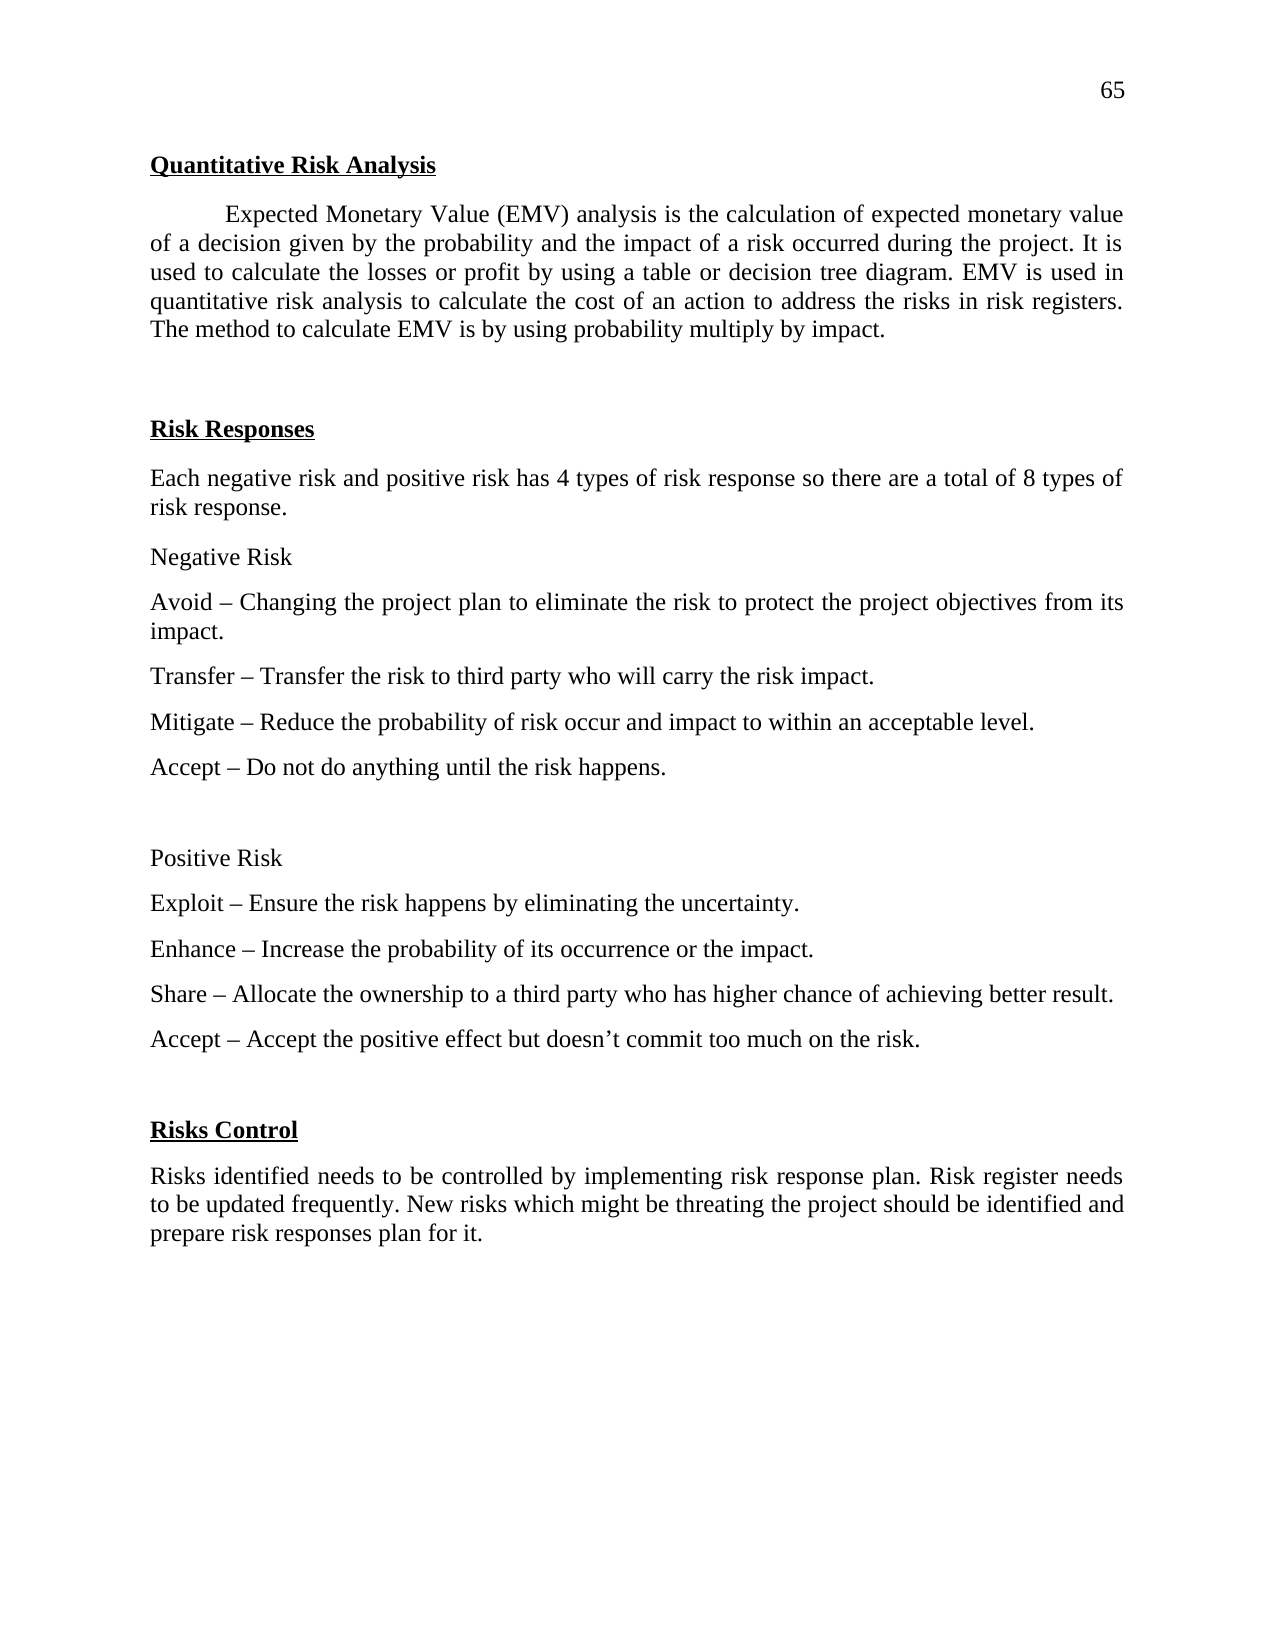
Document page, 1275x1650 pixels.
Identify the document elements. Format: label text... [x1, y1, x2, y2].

text Each negative risk and positive risk has 4 types of risk response so there are a total of 8 types of risk response. [150, 463, 1125, 521]
text Expected Monetary Value (EMV) analysis is the calculation of expected monetary value of a decision given by the probability and the impact of a risk occurred during the project. It is used to calculate the losses or profit by using a table or decision tree diagram. EMV is used in quantitative risk analysis to calculate the cost of an action to address the risks in risk registers. The method to calculate EMV is by using probability multiply by impact. [150, 199, 1125, 343]
text Risks identified needs to be controlled by implementing risk response plan. Risk register needs to be updated frequently. New risks which might be threating the project should be identified and prepare risk responses plan for it. [150, 1161, 1125, 1247]
text Mitigate – Reduce the probability of risk occur and impact to within an acceptable level. [150, 707, 1125, 735]
text Avoid – Changing the project plan to eliminate the risk to protect the project objectives from its impact. [150, 587, 1125, 644]
text Negative Risk [150, 542, 1125, 570]
text Share – Allocate the ownership to a third party who has higher chance of achieving better result. [150, 979, 1125, 1008]
text Quantitative Risk Analysis [150, 150, 1125, 179]
text Risk Responses [150, 414, 1125, 442]
text Risks Control [150, 1115, 1125, 1144]
text Exploit – Ensure the risk happens by eliminating the uncertainty. [150, 888, 1125, 917]
text Accept – Do not do anything until the risk happens. [150, 752, 1125, 781]
text Positive Risk [150, 843, 1125, 872]
text Enhance – Increase the probability of its occurrence or the impact. [150, 934, 1125, 962]
text Accept – Accept the positive effect but doesn’t commit too much on the risk. [150, 1024, 1125, 1053]
text Transfer – Transfer the risk to third party who will carry the risk impact. [150, 661, 1125, 690]
